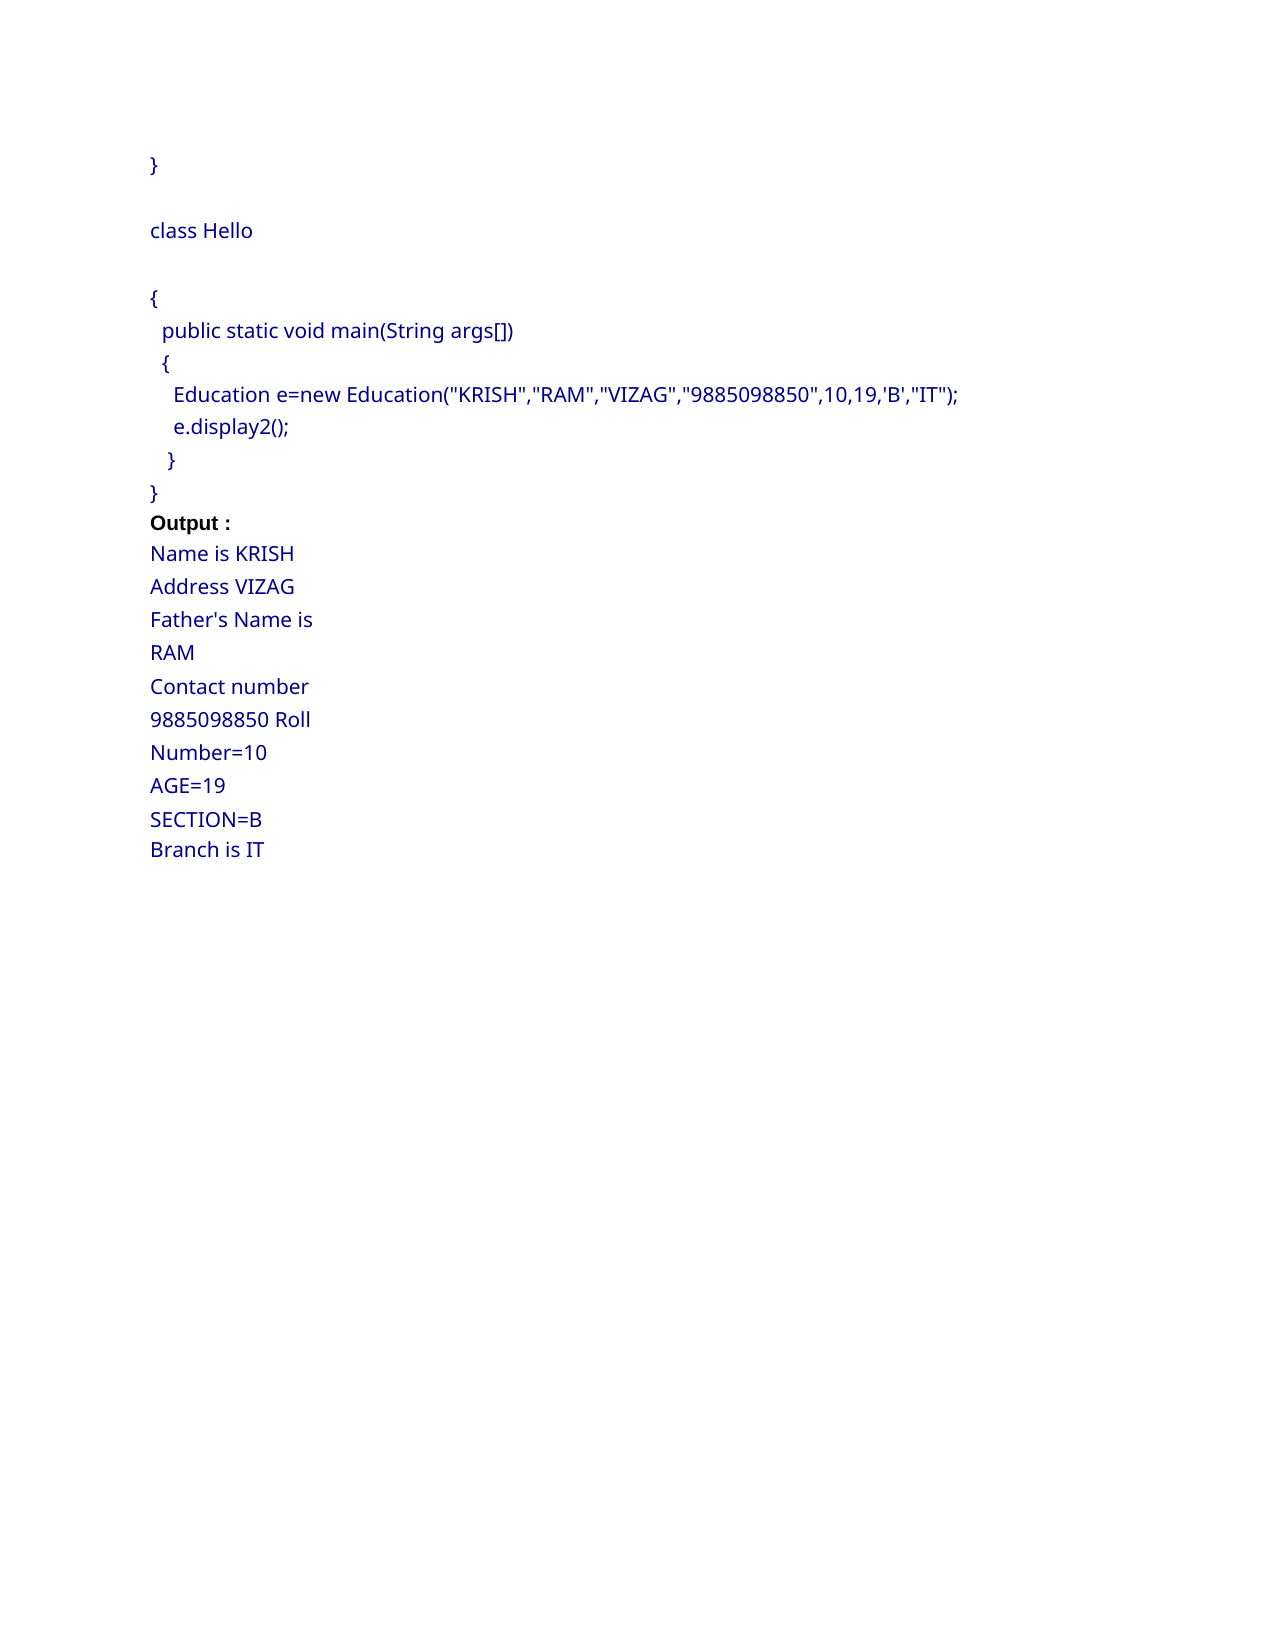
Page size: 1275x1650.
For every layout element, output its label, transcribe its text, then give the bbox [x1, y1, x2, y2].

text Contact number 9885098850 Roll Number=10 [150, 672, 422, 767]
text public static void main(String args[]) [162, 316, 1131, 344]
text { [162, 348, 1131, 377]
text } [167, 445, 1131, 474]
text } [150, 478, 1131, 506]
text { [150, 283, 1131, 311]
subtitle Output : [150, 511, 1131, 534]
text e.display2(); [173, 412, 1131, 441]
text } [150, 150, 1131, 178]
text AGE=19 SECTION=B [150, 771, 271, 833]
text Education e=new Education("KRISH","RAM","VIZAG","9885098850",10,19,'B',"IT"); [173, 380, 1131, 409]
text Branch is IT [150, 838, 1131, 862]
text class Hello [150, 216, 1131, 244]
text Name is KRISH Address VIZAG Father's Name is RAM [150, 539, 359, 667]
